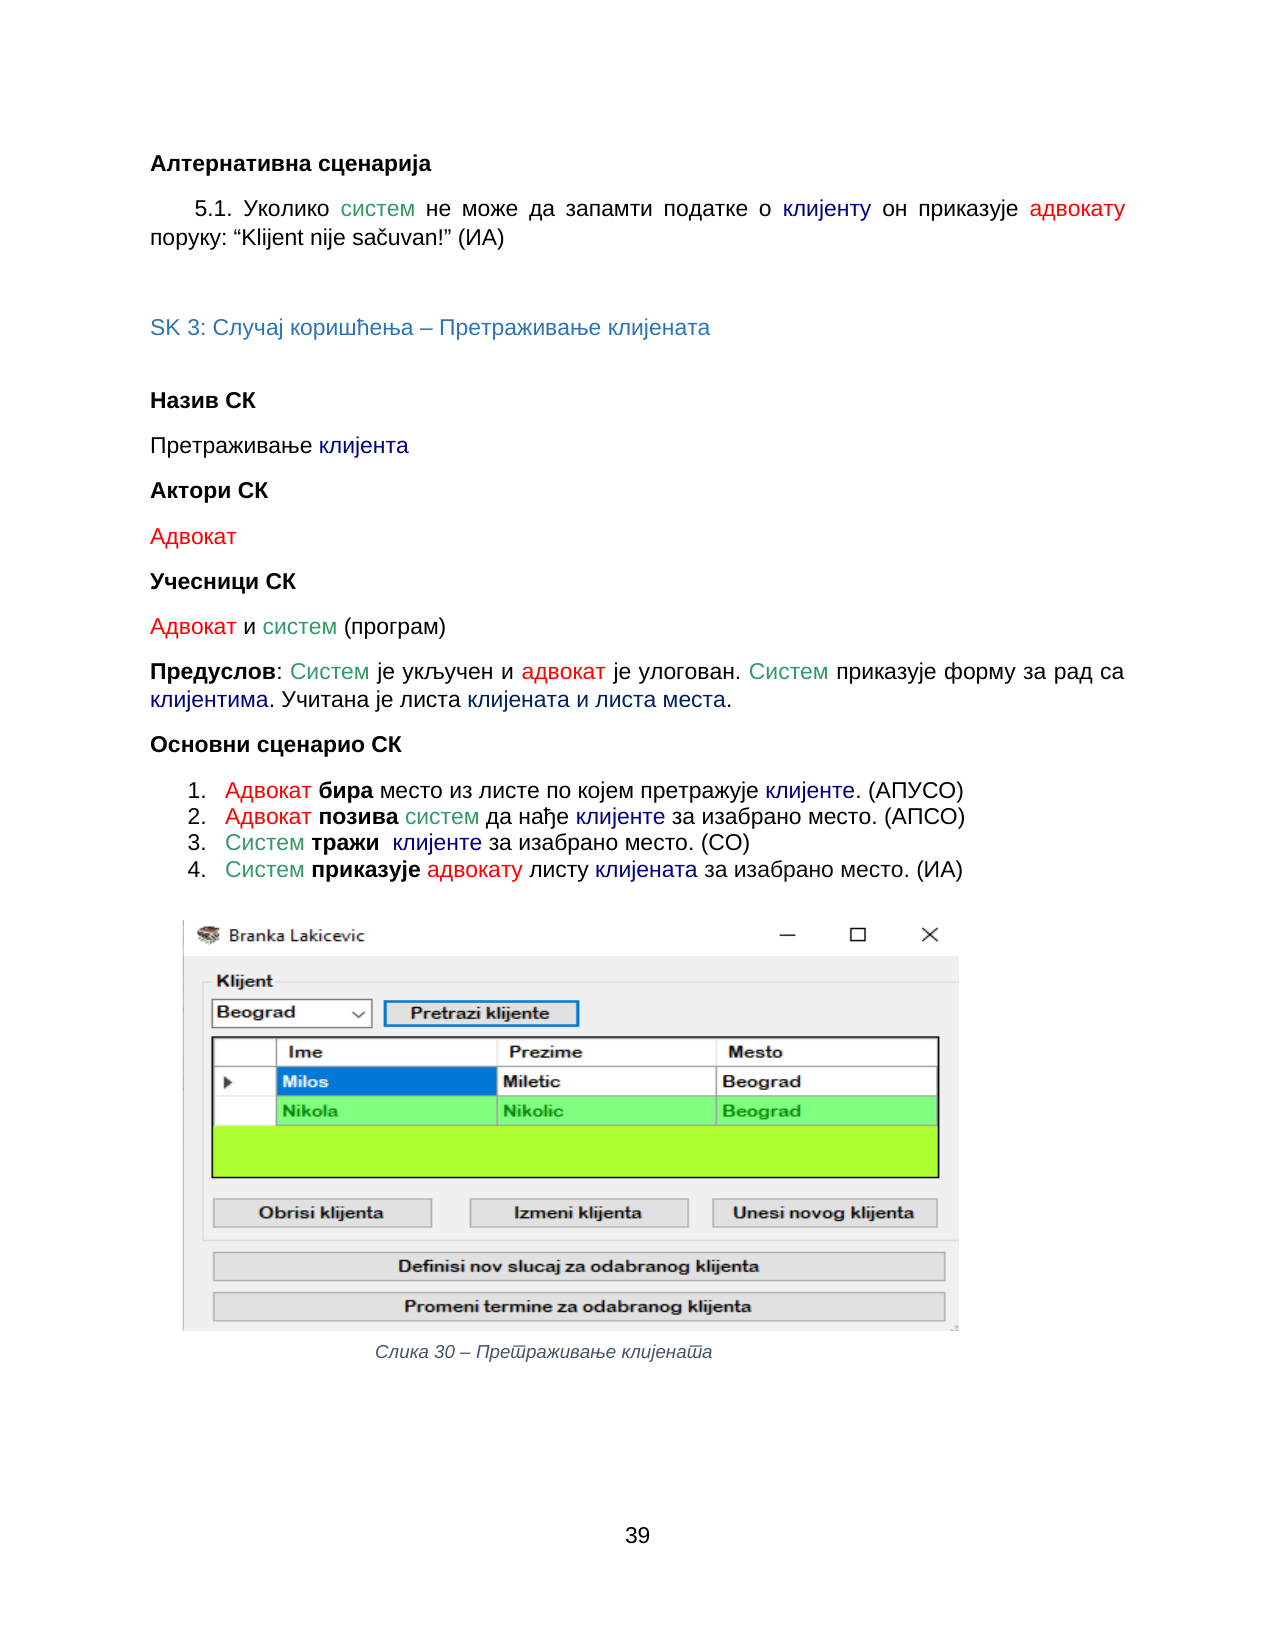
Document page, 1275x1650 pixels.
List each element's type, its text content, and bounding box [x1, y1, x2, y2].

list Систем приказује адвокату листу клијената за изабрано место. (ИА) [187, 856, 1125, 882]
text Основни сценарио СК [150, 731, 1125, 758]
text Актори СК [150, 477, 1125, 504]
text Алтернативна сценарија [150, 150, 1125, 176]
text Предуслов: Систем је укључен и адвокат je улогован. Систем приказује форму за рад са клијентима. Учитана је листа клијената и листа места. [150, 658, 1125, 713]
list Систем тражи клијенте за изабрано место. (СО) [187, 829, 1125, 856]
text Адвокат [150, 523, 1125, 549]
text Претраживање клијента [150, 432, 1125, 459]
list Адвокат позива систем да нађе клијенте за изабрано место. (АПСО) [187, 803, 1125, 829]
subtitle SK 3: Случај коришћења – Претраживање клијената [150, 314, 1125, 340]
text Учесници СК [150, 568, 1125, 594]
text Слика 30 – Претраживање клијената [150, 1341, 1125, 1362]
text Адвокат и систем (програм) [150, 613, 1125, 639]
text Назив СК [150, 387, 1125, 414]
list Адвокат бира место из листе по којем претражује клијенте. (АПУСО) [187, 777, 1125, 803]
text 5.1. Уколико систем не може да запамти податке о клијенту он приказује адвокату поруку: “Klijent nije sačuvan!” (ИА) [150, 195, 1125, 250]
picture [182, 920, 959, 1331]
